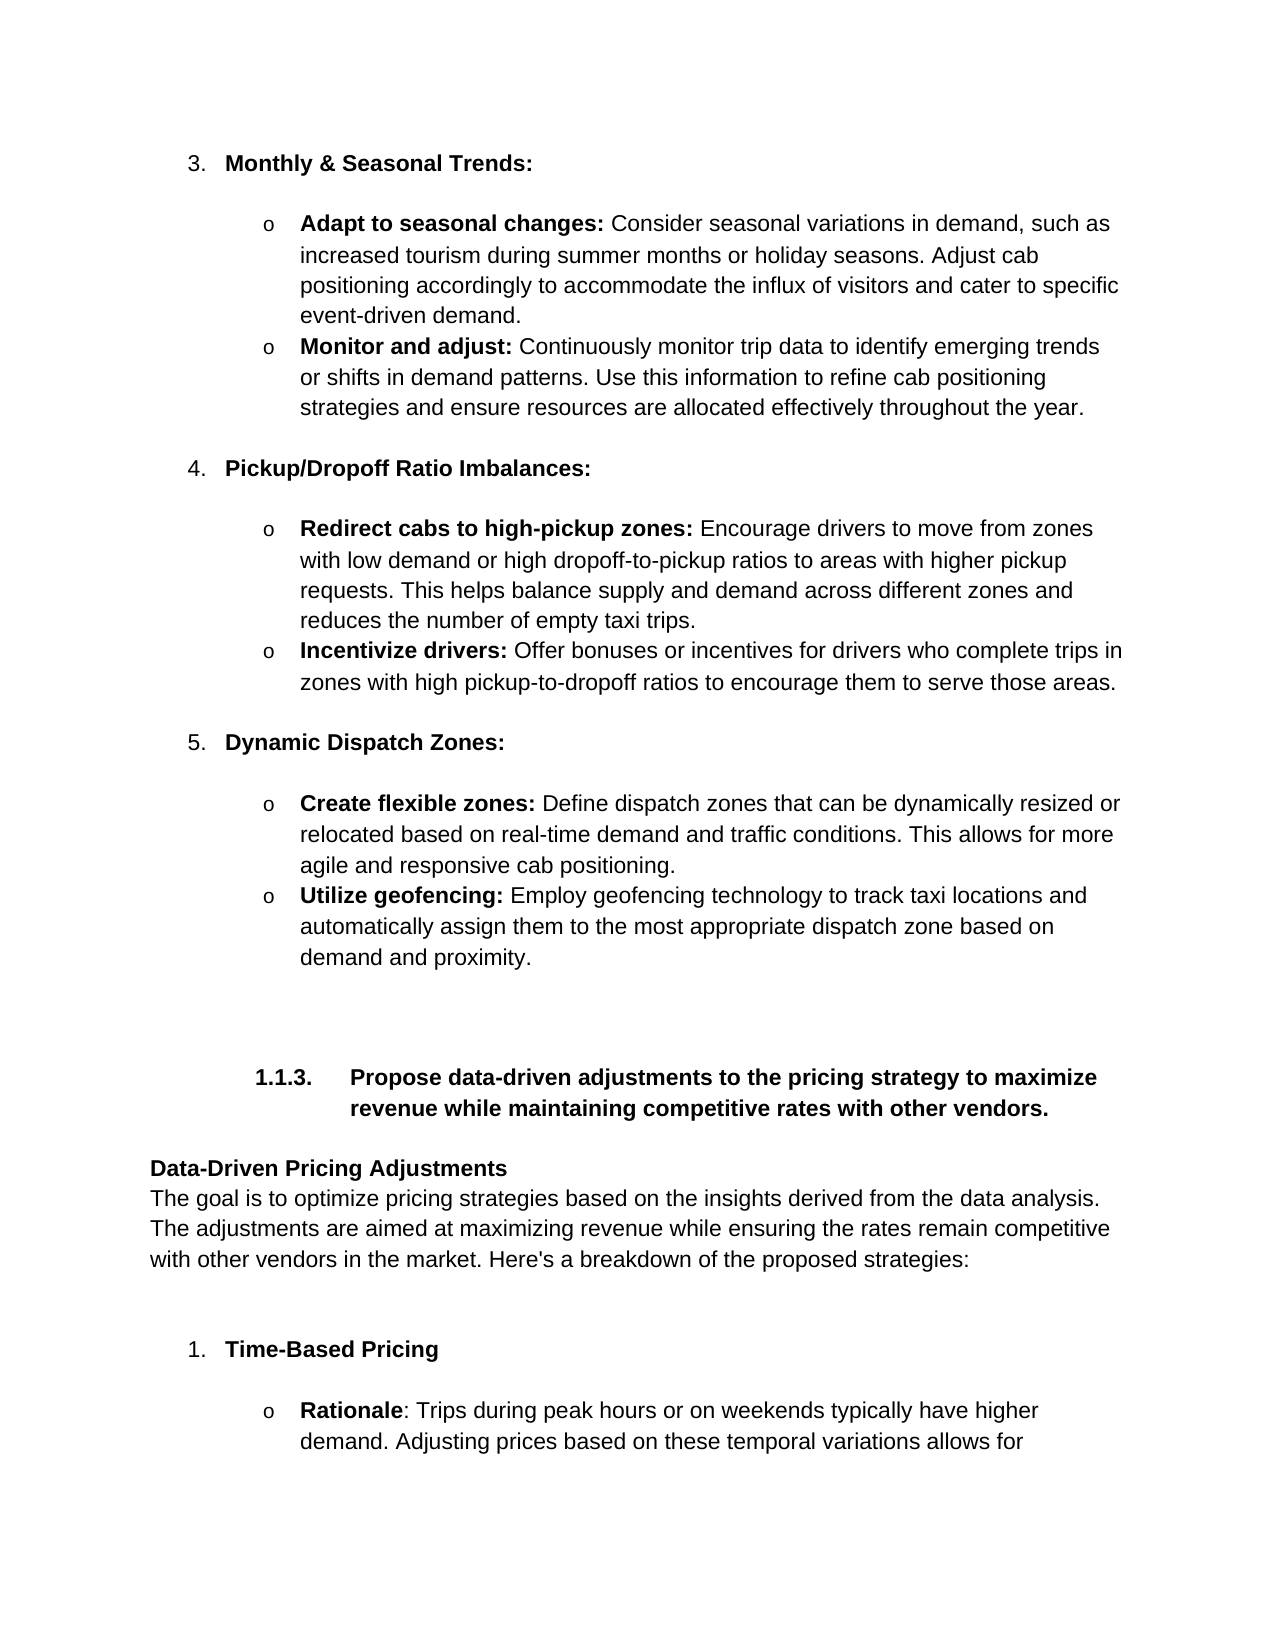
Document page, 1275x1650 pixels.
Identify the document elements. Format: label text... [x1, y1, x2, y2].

list Monitor and adjust: Continuously monitor trip data to identify emerging trends or shifts in demand patterns. Use this information to refine cab positioning strategies and ensure resources are allocated effectively throughout the year. [262, 333, 1125, 421]
list Incentivize drivers: Offer bonuses or incentives for drivers who complete trips in zones with high pickup-to-dropoff ratios to encourage them to serve those areas. [262, 637, 1125, 695]
text Data-Driven Pricing Adjustments [150, 1155, 1125, 1181]
text The goal is to optimize pricing strategies based on the insights derived from the data analysis. The adjustments are aimed at maximizing revenue while ensuring the rates remain competitive with other vendors in the market. Here's a breakdown of the proposed strategies: [150, 1185, 1125, 1272]
list Time-Based Pricing [187, 1336, 1125, 1363]
list Dynamic Dispatch Zones: [187, 729, 1125, 756]
list Propose data-driven adjustments to the pricing strategy to maximize revenue while maintaining competitive rates with other vendors. [312, 1064, 1125, 1121]
list Utilize geofencing: Employ geofencing technology to track taxi locations and automatically assign them to the most appropriate dispatch zone based on demand and proximity. [262, 882, 1125, 970]
list Monthly & Seasonal Trends: [187, 150, 1125, 176]
list Adapt to seasonal changes: Consider seasonal variations in demand, such as increased tourism during summer months or holiday seasons. Adjust cab positioning accordingly to accommodate the influx of visitors and cater to specific event-driven demand. [262, 210, 1125, 329]
list Redirect cabs to high-pickup zones: Encourage drivers to move from zones with low demand or high dropoff-to-pickup ratios to areas with higher pickup requests. This helps balance supply and demand across different zones and reduces the number of empty taxi trips. [262, 515, 1125, 633]
list Create flexible zones: Define dispatch zones that can be dynamically resized or relocated based on real-time demand and traffic conditions. This allows for more agile and responsive cab positioning. [262, 790, 1125, 878]
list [262, 1397, 1125, 1454]
list Pickup/Dropoff Ratio Imbalances: [187, 455, 1125, 481]
